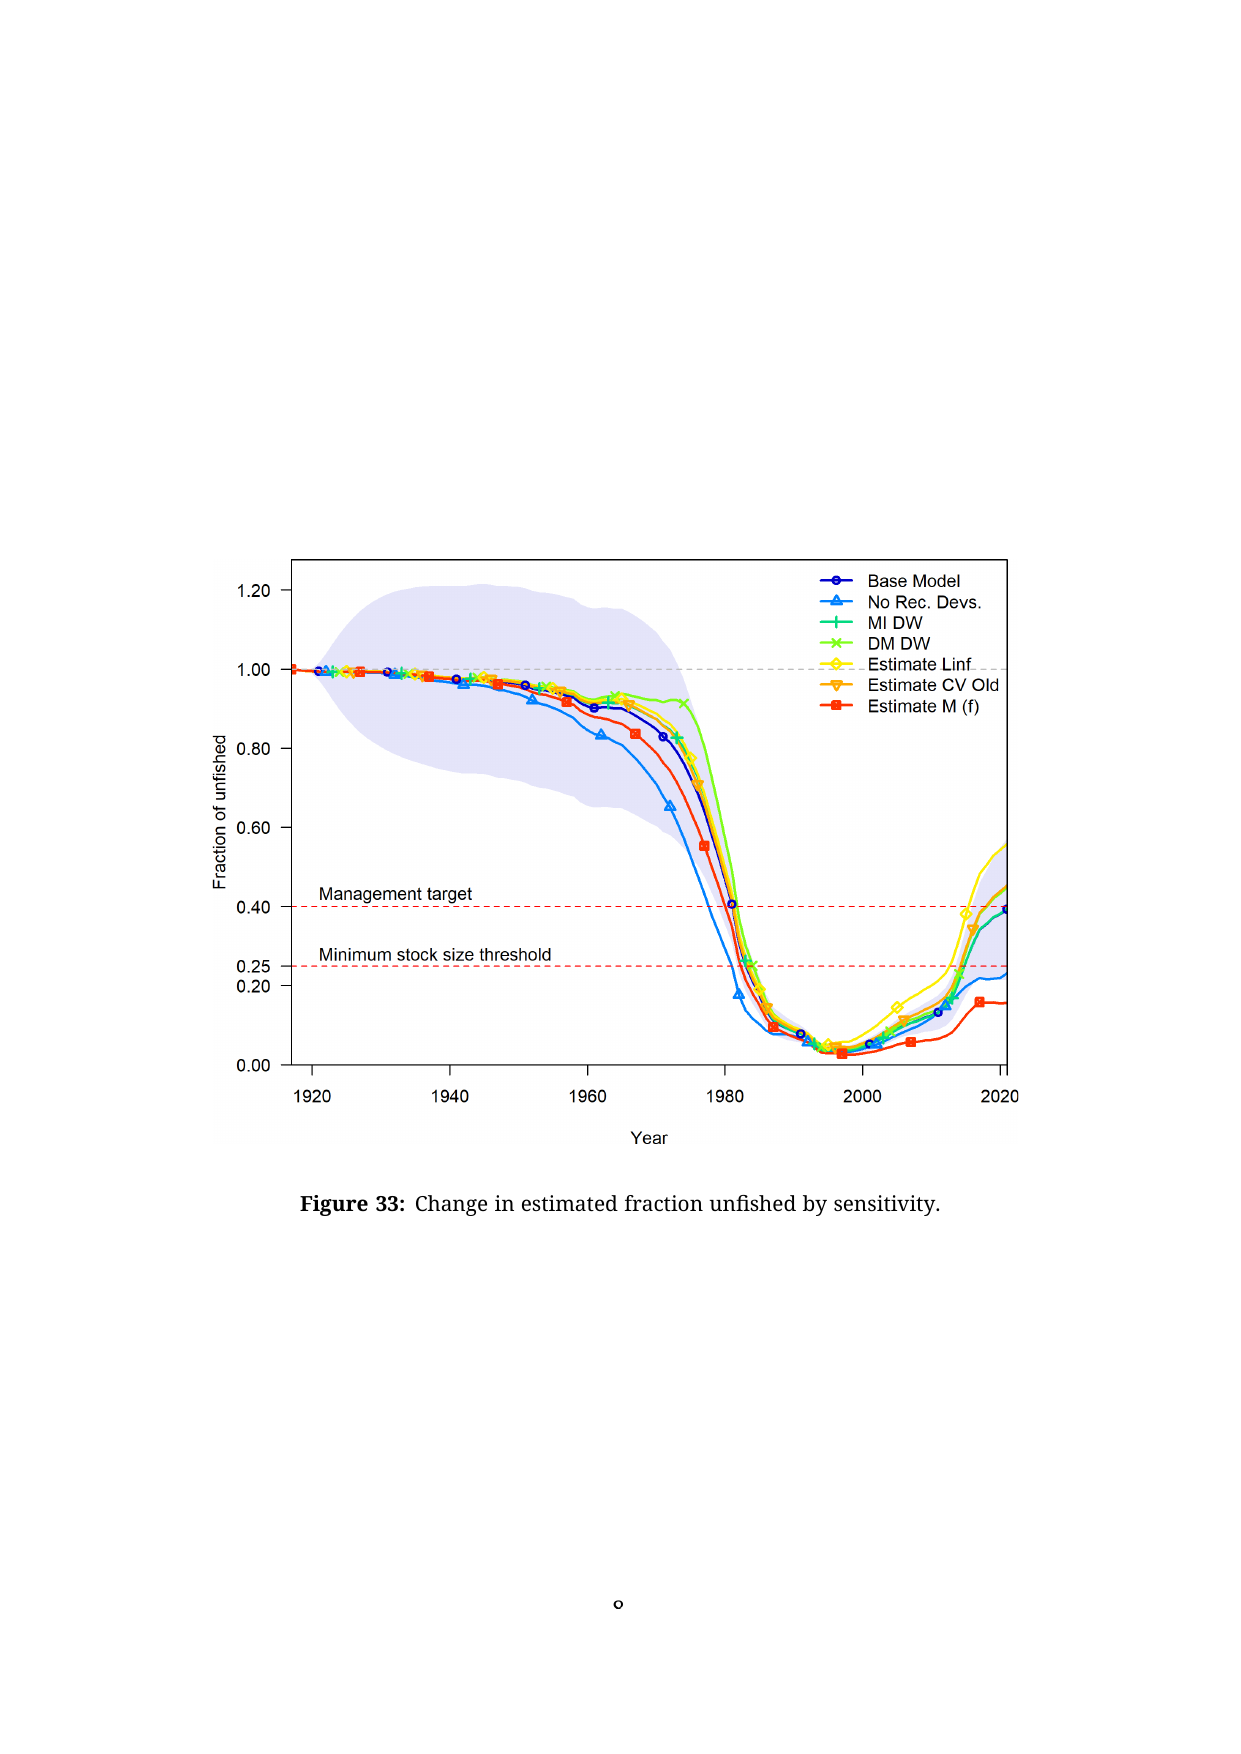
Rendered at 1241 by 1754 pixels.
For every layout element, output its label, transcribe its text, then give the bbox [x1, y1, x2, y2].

picture [212, 559, 1019, 1144]
text Figure 33: Change in estimated fraction unfished by sensitivity. [206, 1189, 1034, 1218]
